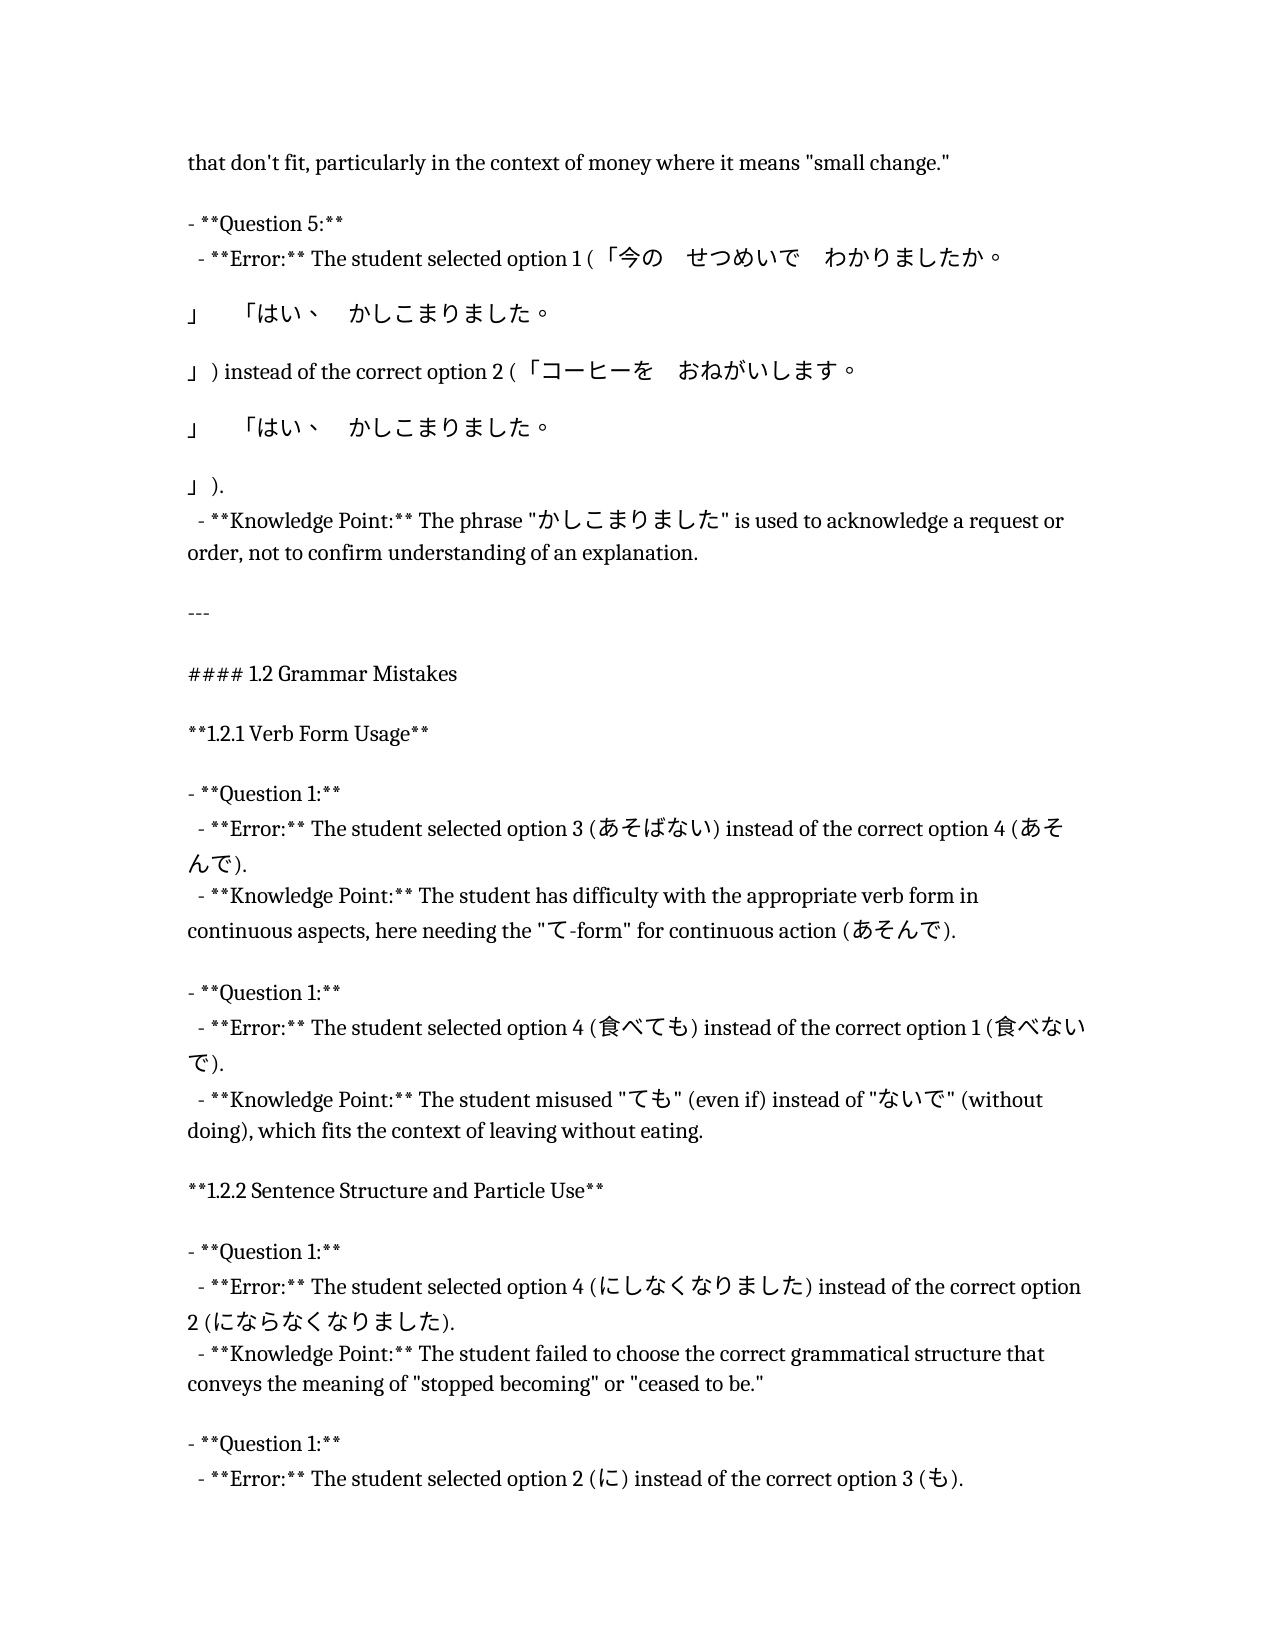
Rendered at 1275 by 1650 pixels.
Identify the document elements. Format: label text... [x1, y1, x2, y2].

text 」) instead of the correct option 2 (「コーヒーを おねがいします。 [187, 355, 1087, 386]
text 」 「はい、 かしこまりました。 [187, 298, 1087, 329]
text 」 「はい、 かしこまりました。 [187, 412, 1087, 443]
